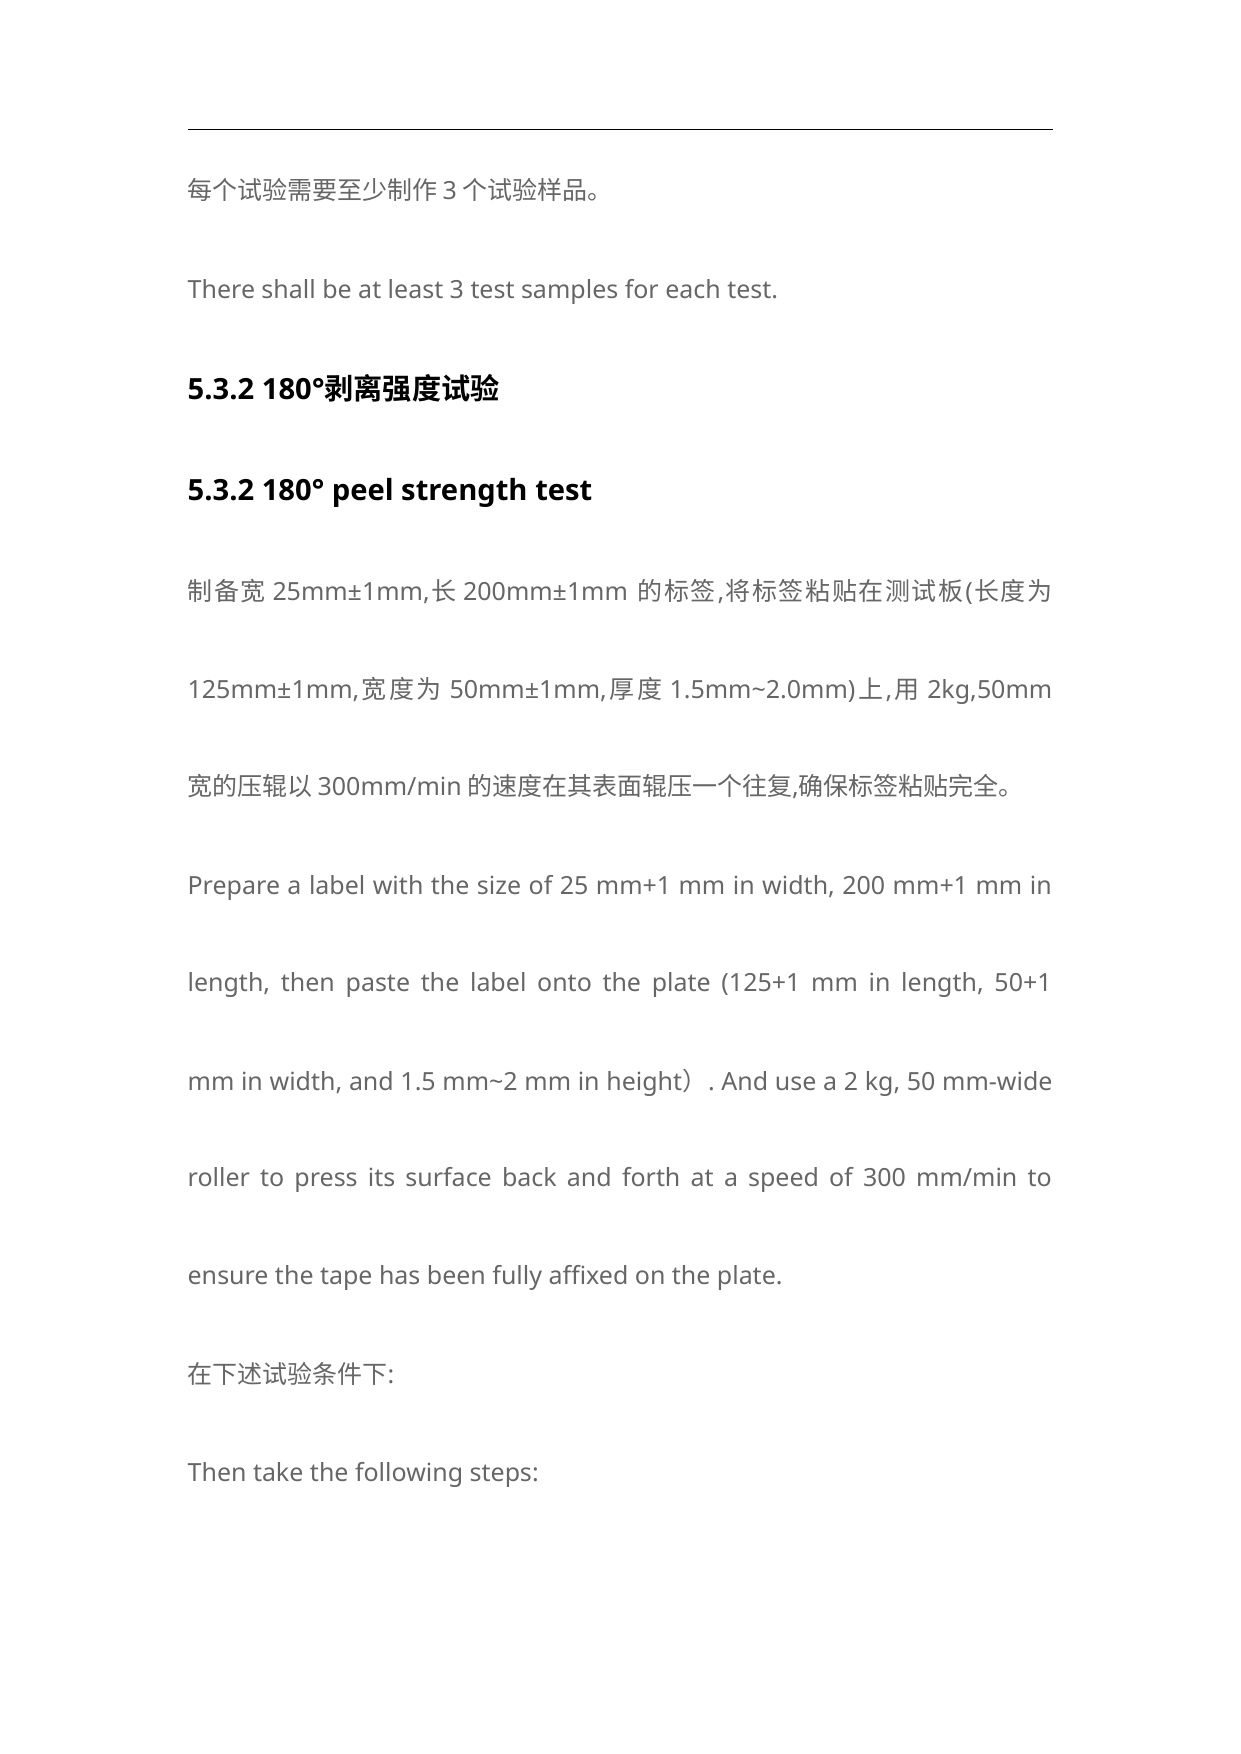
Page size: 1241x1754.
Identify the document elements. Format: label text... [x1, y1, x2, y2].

text Then take the following steps: [187, 1439, 1053, 1504]
text Prepare a label with the size of 25 mm+1 mm in width, 200 mm+1 mm in length, then paste the label onto the plate (125+1 mm in length, 50+1 mm in width, and 1.5 mm~2 mm in height）. And use a 2 kg, 50 mm-wide roller to press its surface back and forth at a speed of 300 mm/min to ensure the tape has been fully affixed on the plate. [187, 852, 1053, 1307]
text 制备宽25mm±1mm,长200mm±1mm 的标签,将标签粘贴在测试板(长度为125mm±1mm,宽度为50mm±1mm,厚度1.5mm~2.0mm)上,用2kg,50mm 宽的压辊以300mm/min的速度在其表面辊压一个往复,确保标签粘贴完全。 [187, 557, 1053, 817]
subtitle 5.3.2 180°剥离强度试验 [187, 354, 1053, 419]
text 每个试验需要至少制作3个试验样品。 [187, 156, 1053, 221]
text 在下述试验条件下: [187, 1340, 1053, 1405]
text There shall be at least 3 test samples for each test. [187, 256, 1053, 321]
subtitle 5.3.2 180° peel strength test [187, 456, 1053, 521]
